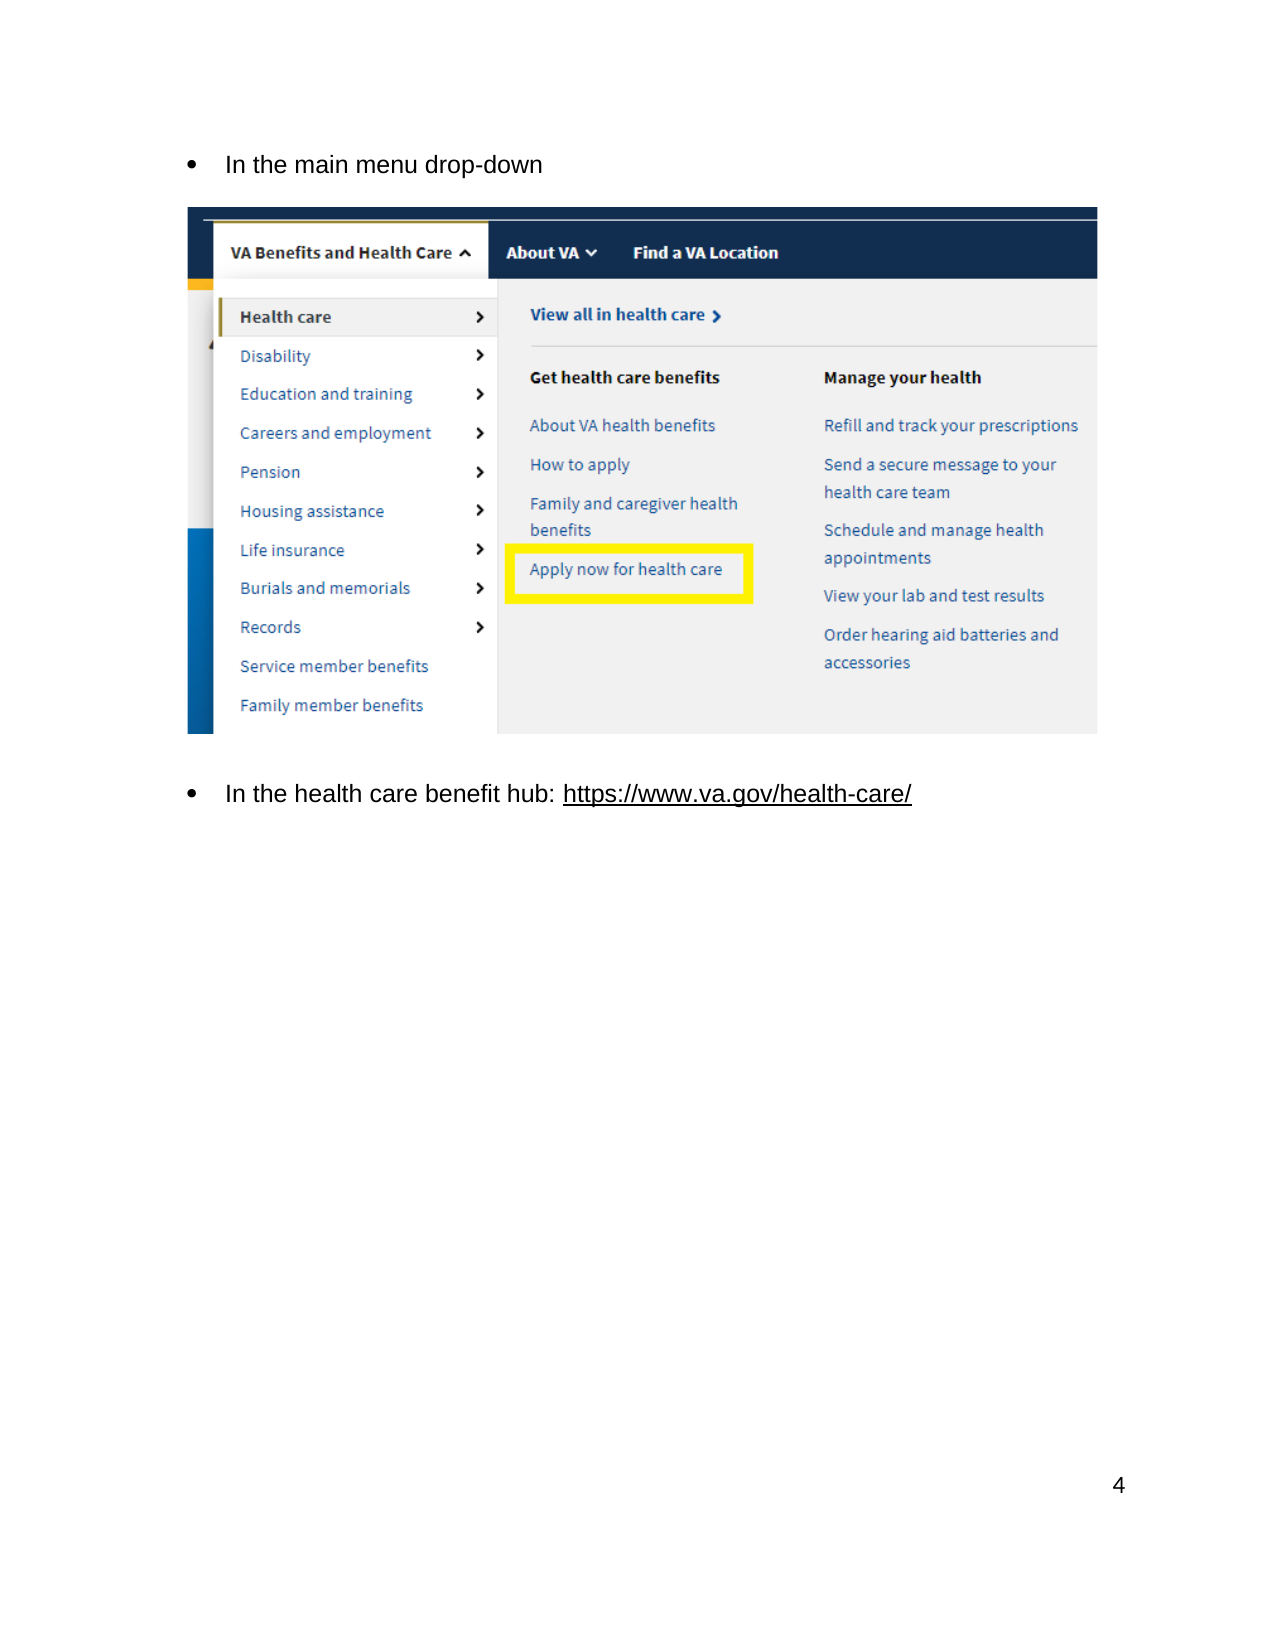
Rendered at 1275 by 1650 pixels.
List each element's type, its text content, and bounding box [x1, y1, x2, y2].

list In the main menu drop-down [187, 150, 1125, 179]
list In the health care benefit hub: https://www.va.gov/health-care/ [187, 779, 1125, 808]
picture [187, 207, 1098, 734]
